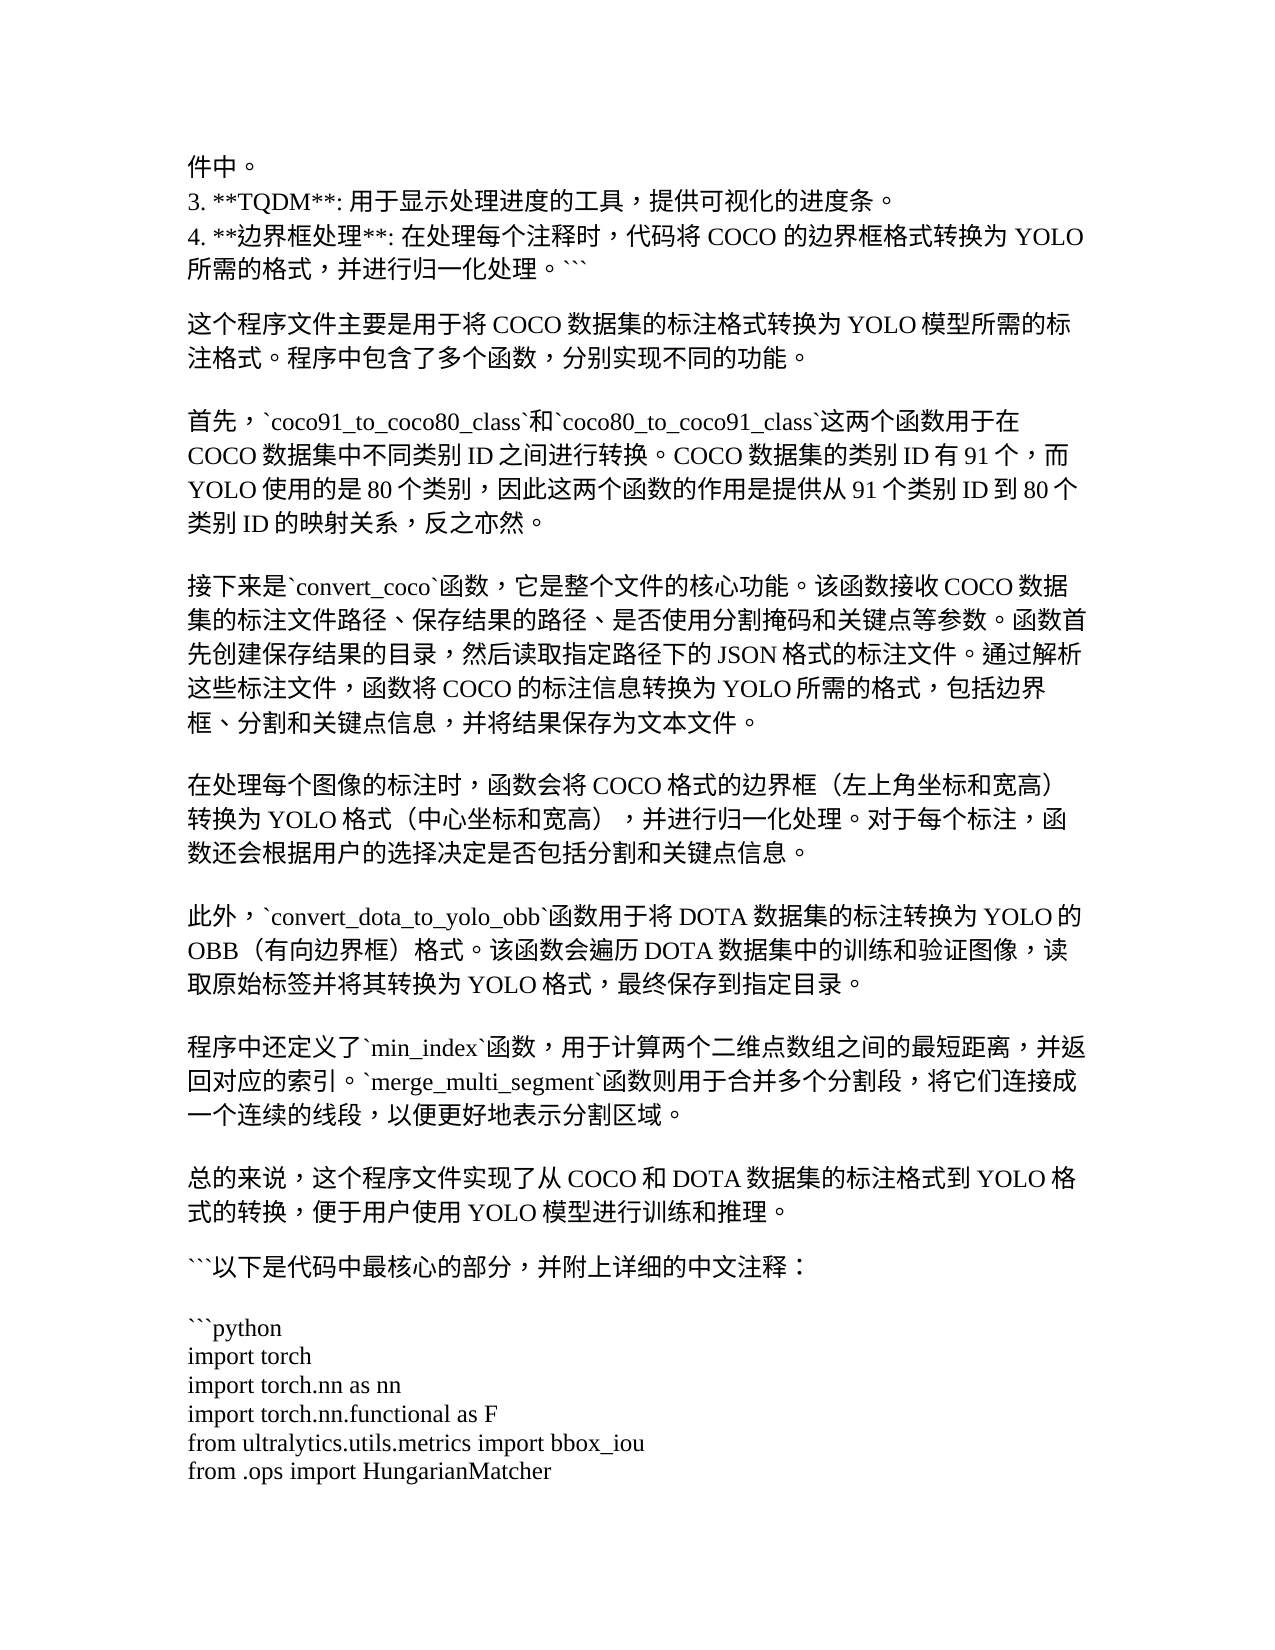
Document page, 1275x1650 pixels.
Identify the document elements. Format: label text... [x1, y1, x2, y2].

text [187, 1250, 1087, 1485]
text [187, 150, 1087, 286]
text 这个程序文件主要是用于将COCO数据集的标注格式转换为YOLO模型所需的标注格式。程序中包含了多个函数，分别实现不同的功能。 首先，`coco91_to_coco80_class`和`coco80_to_coco91_class`这两个函数用于在COCO数据集中不同类别ID之间进行转换。COCO数据集的类别ID有91个，而YOLO使用的是80个类别，因此这两个函数的作用是提供从91个类别ID到80个类别ID的映射关系，反之亦然。 接下来是`convert_coco`函数，它是整个文件的核心功能。该函数接收COCO数据集的标注文件路径、保存结果的路径、是否使用分割掩码和关键点等参数。函数首先创建保存结果的目录，然后读取指定路径下的JSON格式的标注文件。通过解析这些标注文件，函数将COCO的标注信息转换为YOLO所需的格式，包括边界框、分割和关键点信息，并将结果保存为文本文件。 在处理每个图像的标注时，函数会将COCO格式的边界框（左上角坐标和宽高）转换为YOLO格式（中心坐标和宽高），并进行归一化处理。对于每个标注，函数还会根据用户的选择决定是否包括分割和关键点信息。 此外，`convert_dota_to_yolo_obb`函数用于将DOTA数据集的标注转换为YOLO的OBB（有向边界框）格式。该函数会遍历DOTA数据集中的训练和验证图像，读取原始标签并将其转换为YOLO格式，最终保存到指定目录。 程序中还定义了`min_index`函数，用于计算两个二维点数组之间的最短距离，并返回对应的索引。`merge_multi_segment`函数则用于合并多个分割段，将它们连接成一个连续的线段，以便更好地表示分割区域。 总的来说，这个程序文件实现了从COCO和DOTA数据集的标注格式到YOLO格式的转换，便于用户使用YOLO模型进行训练和推理。 [187, 307, 1087, 1229]
